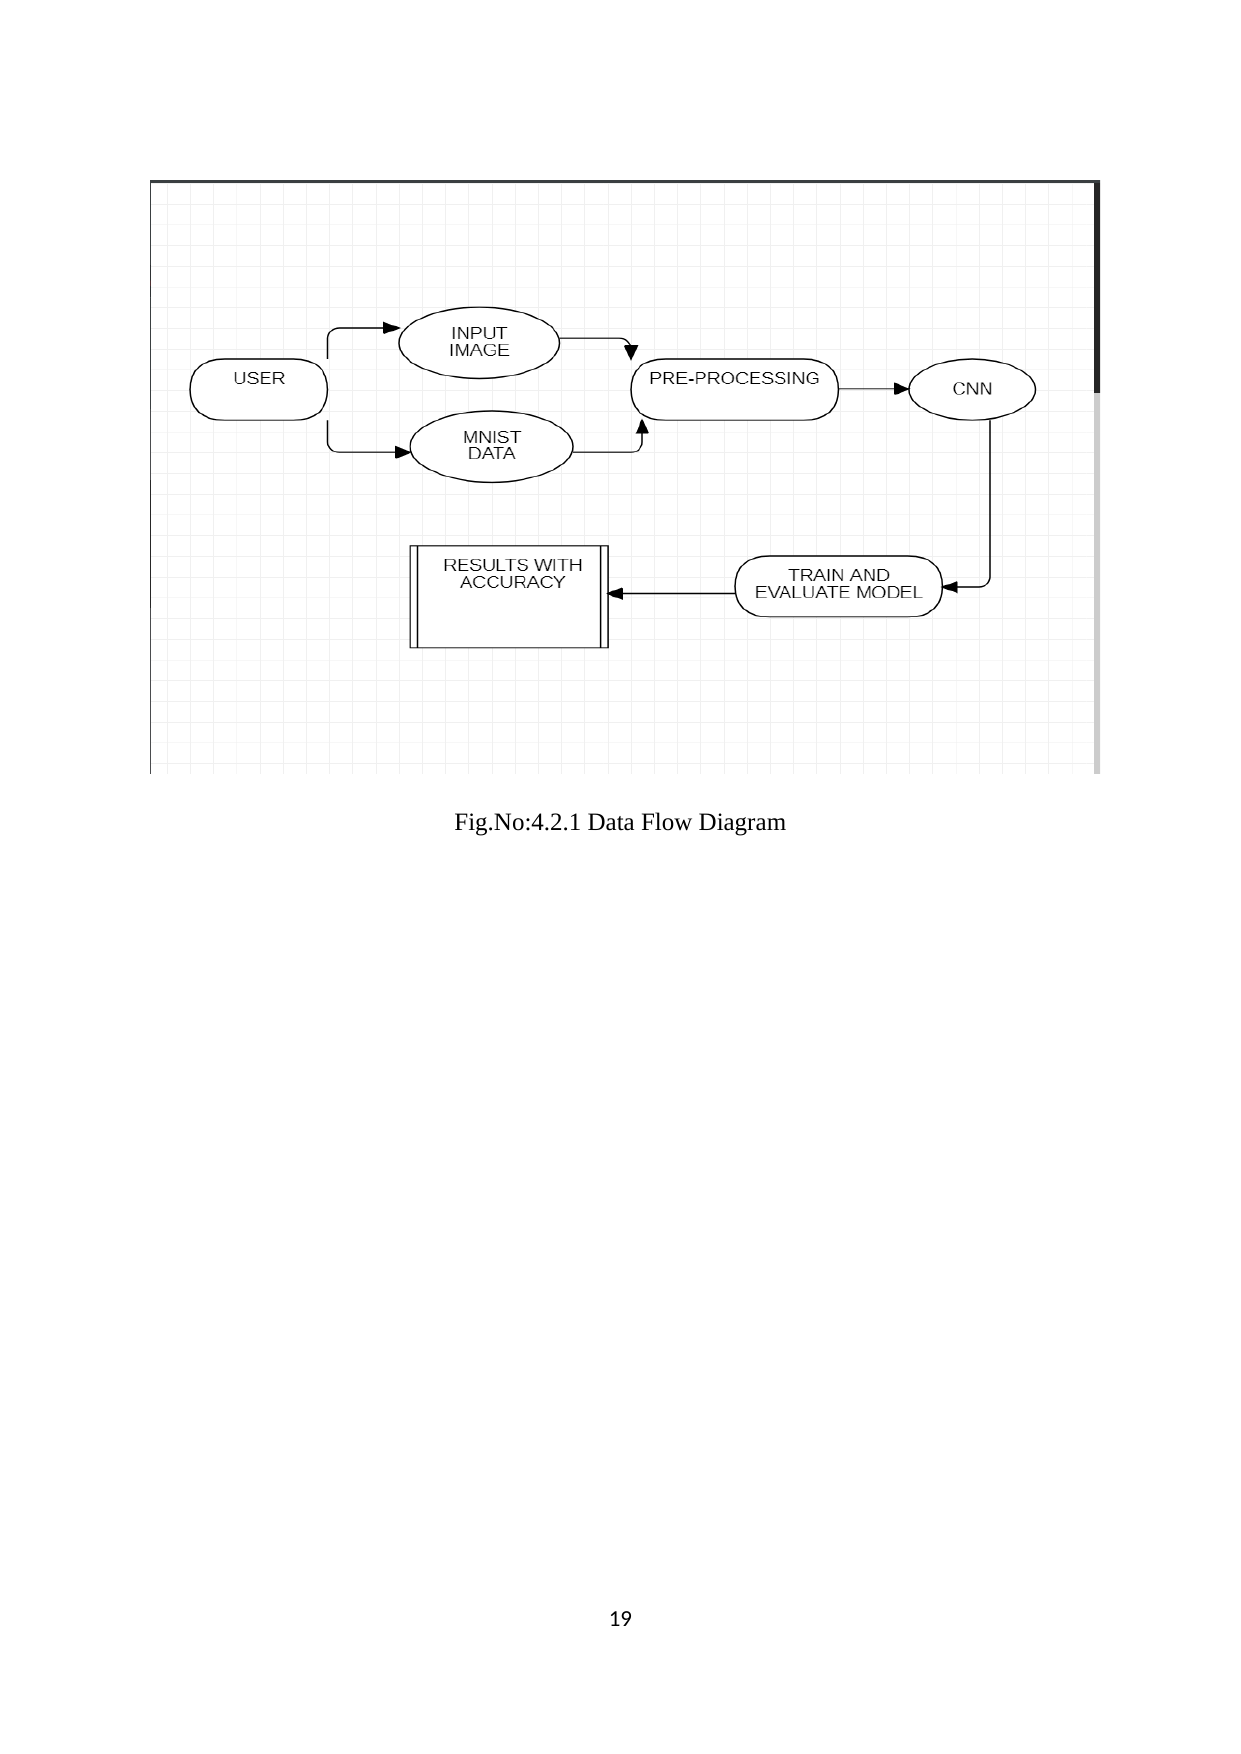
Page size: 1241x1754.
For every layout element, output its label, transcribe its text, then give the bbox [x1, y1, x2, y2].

picture [150, 180, 1101, 774]
text Fig.No:4.2.1 Data Flow Diagram [150, 807, 1090, 836]
